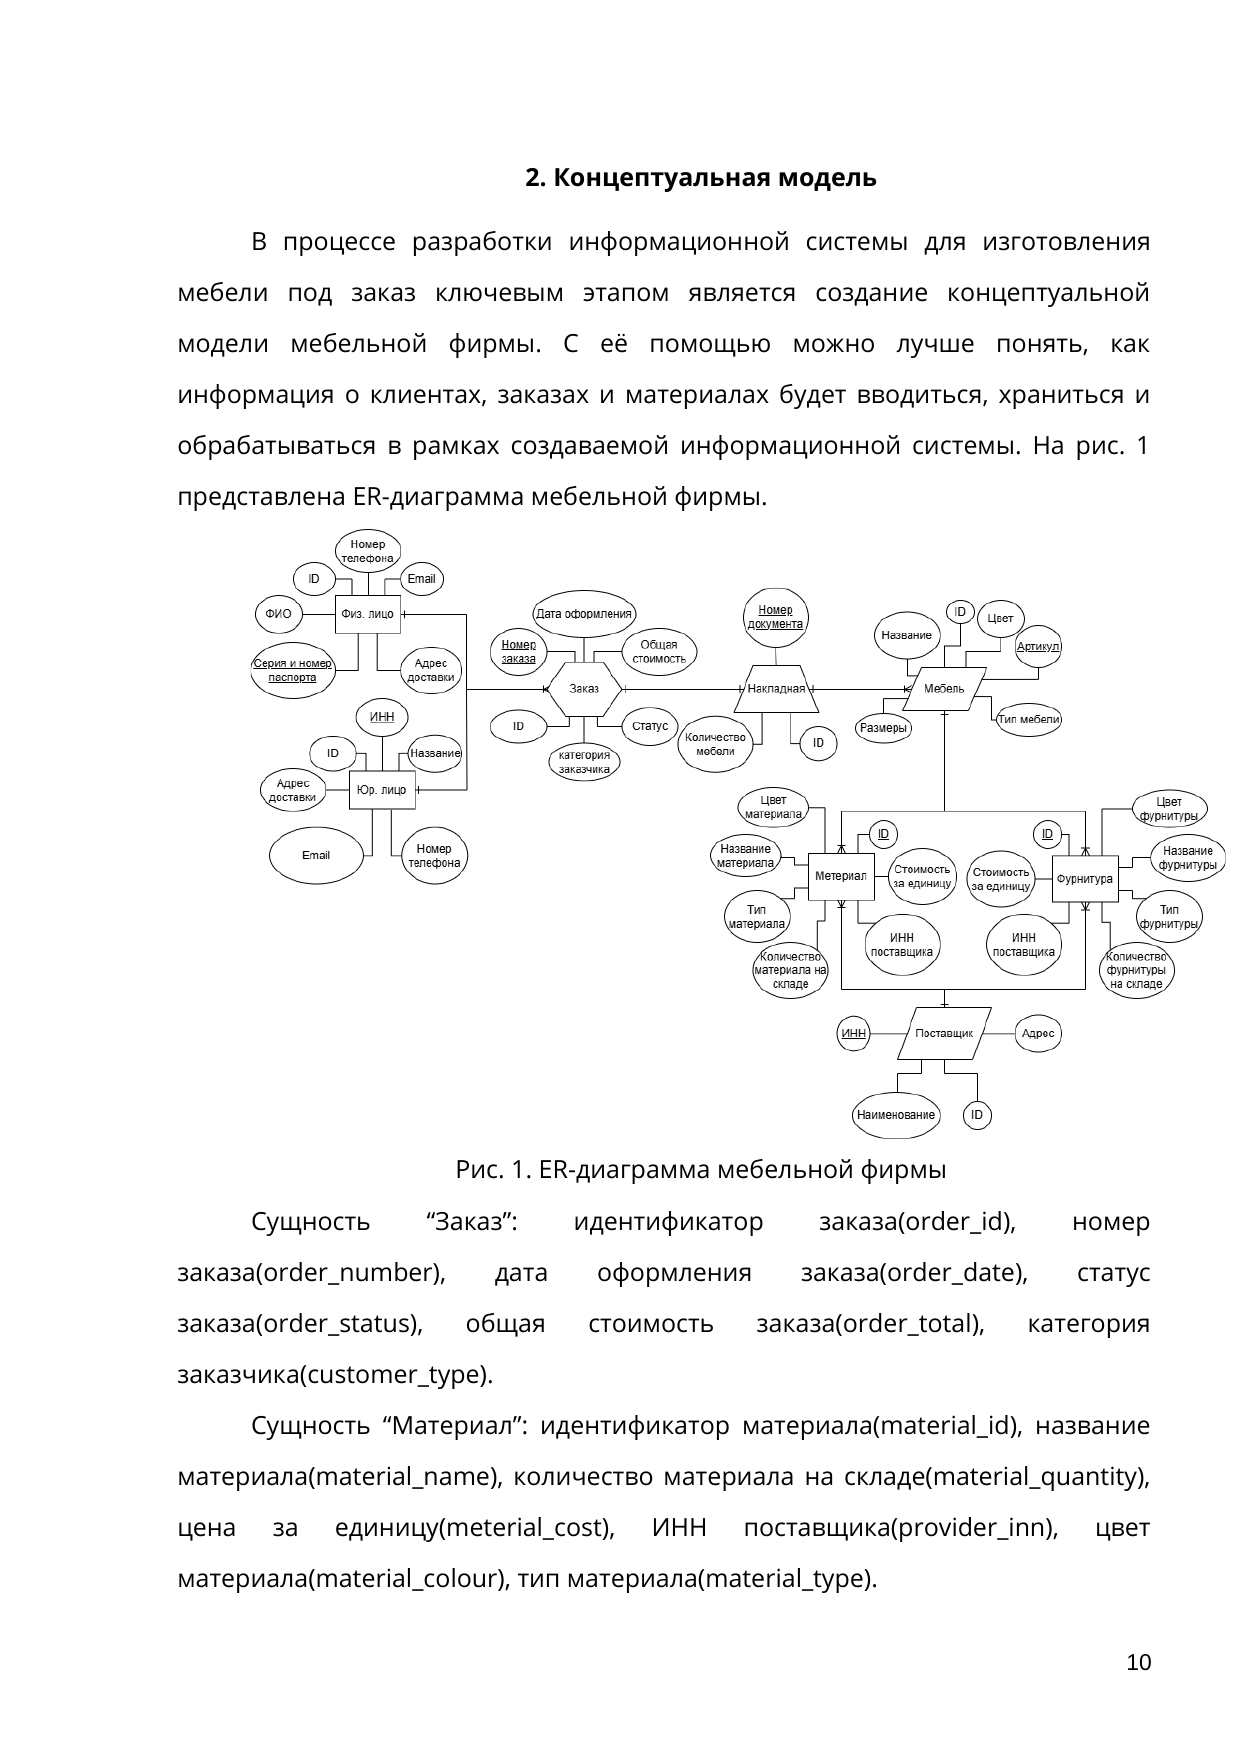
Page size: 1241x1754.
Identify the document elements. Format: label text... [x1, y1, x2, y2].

text Рис. 1. ER-диаграмма мебельной фирмы [177, 1152, 1152, 1186]
subtitle 2. Концептуальная модель [177, 160, 1152, 194]
picture [250, 529, 1226, 1139]
text Сущность “Заказ”: идентификатор заказа(order_id), номер заказа(order_number), дата оформления заказа(order_date), статус заказа(order_status), общая стоимость заказа(order_total), категория заказчика(customer_type). [177, 1203, 1152, 1390]
text Сущность “Материал”: идентификатор материала(material_id), название материала(material_name), количество материала на складе(material_quantity), цена за единицу(meterial_cost), ИНН поставщика(provider_inn), цвет материала(material_colour), тип материала(material_type). [177, 1407, 1152, 1594]
text В процессе разработки информационной системы для изготовления мебели под заказ ключевым этапом является создание концептуальной модели мебельной фирмы. С её помощью можно лучше понять, как информация о клиентах, заказах и материалах будет вводиться, храниться и обрабатываться в рамках создаваемой информационной системы. На рис. 1 представлена ER-диаграмма мебельной фирмы. [177, 223, 1152, 512]
